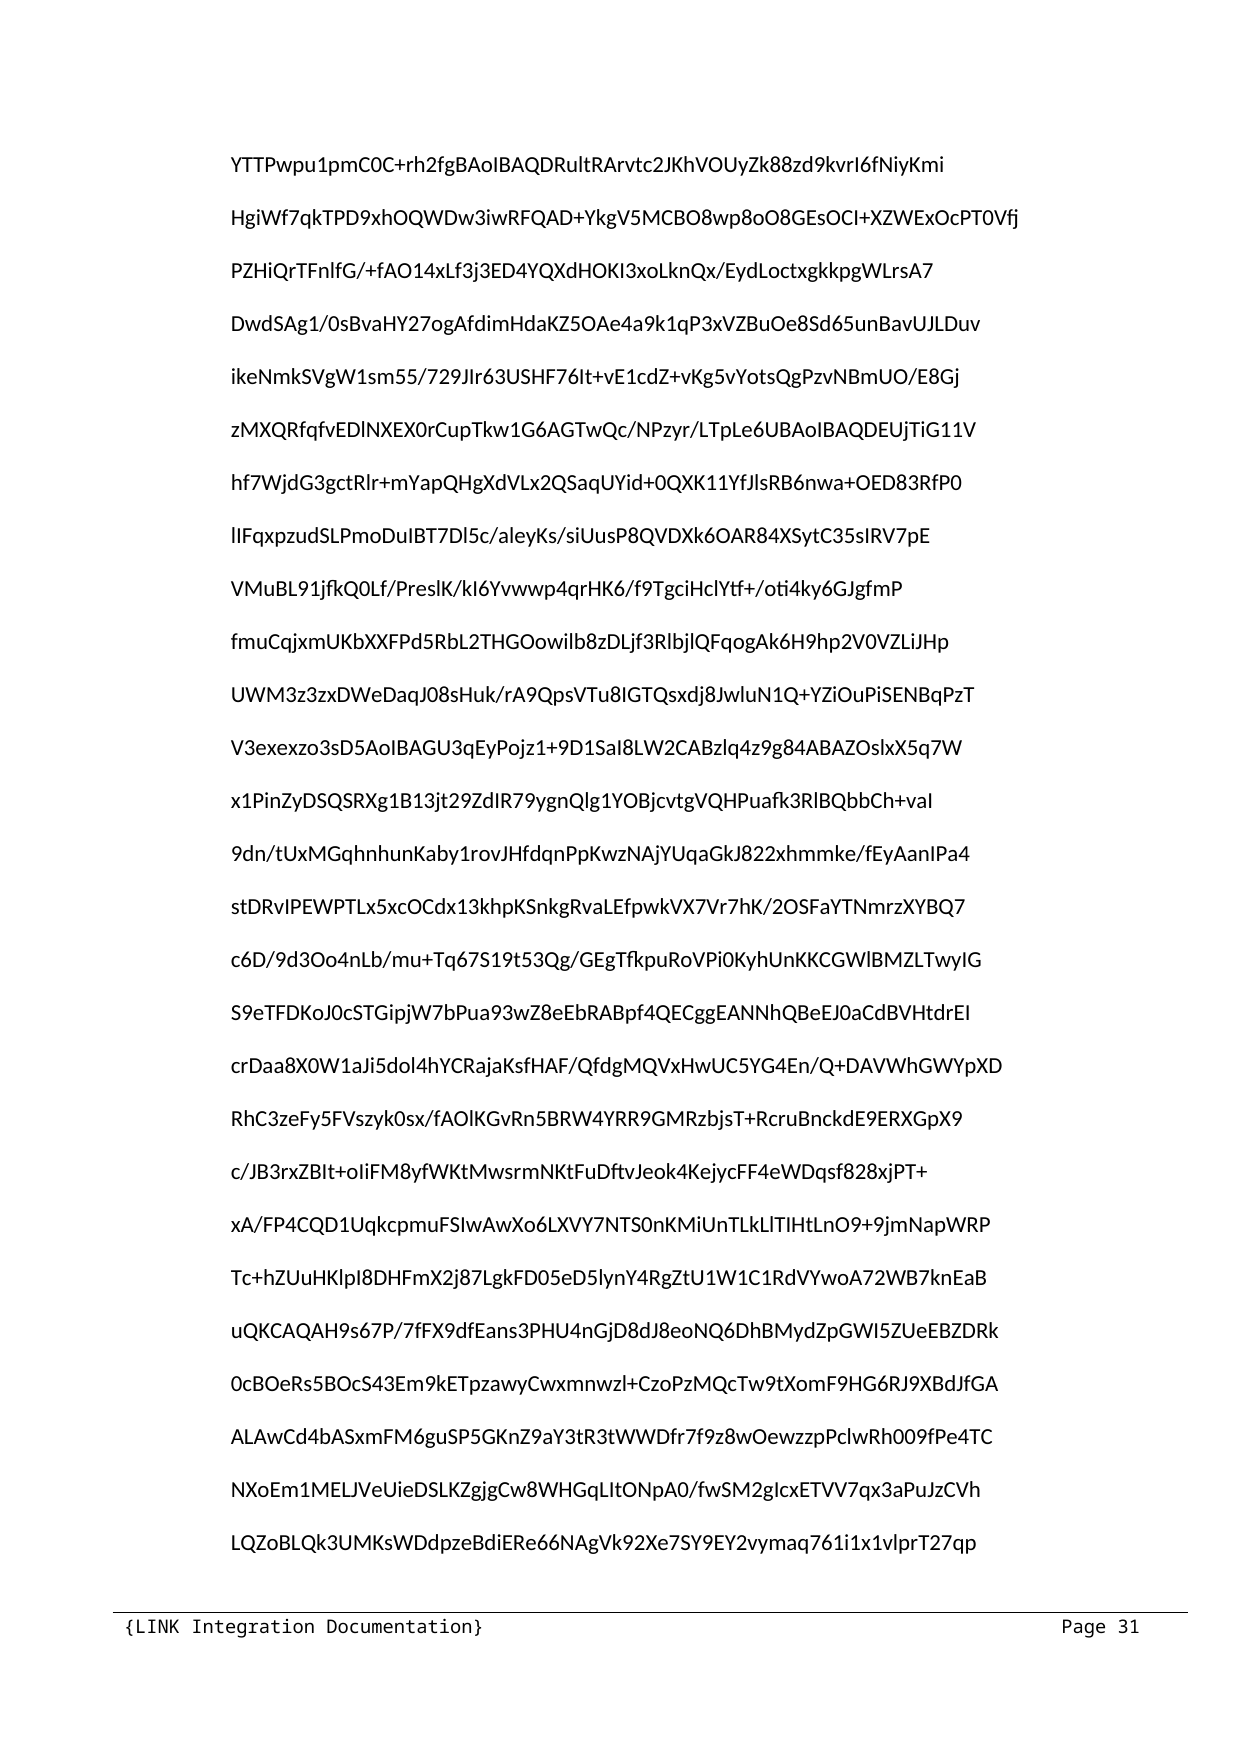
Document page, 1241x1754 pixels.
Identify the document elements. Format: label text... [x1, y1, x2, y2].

text zMXQRfqfvEDlNXEX0rCupTkw1G6AGTwQc/NPzyr/LTpLe6UBAoIBAQDEUjTiG11V [231, 415, 1128, 443]
text VMuBL91jfkQ0Lf/PreslK/kI6Yvwwp4qrHK6/f9TgciHclYtf+/oti4ky6GJgfmP [231, 574, 1128, 602]
text Tc+hZUuHKlpI8DHFmX2j87LgkFD05eD5lynY4RgZtU1W1C1RdVYwoA72WB7knEaB [231, 1263, 1128, 1291]
text ikeNmkSVgW1sm55/729JIr63USHF76It+vE1cdZ+vKg5vYotsQgPzvNBmUO/E8Gj [231, 362, 1128, 390]
text UWM3z3zxDWeDaqJ08sHuk/rA9QpsVTu8IGTQsxdj8JwluN1Q+YZiOuPiSENBqPzT [231, 680, 1128, 708]
text PZHiQrTFnlfG/+fAO14xLf3j3ED4YQXdHOKI3xoLknQx/EydLoctxgkkpgWLrsA7 [231, 256, 1128, 284]
text fmuCqjxmUKbXXFPd5RbL2THGOowilb8zDLjf3RlbjlQFqogAk6H9hp2V0VZLiJHp [231, 627, 1128, 655]
text lIFqxpzudSLPmoDuIBT7Dl5c/aleyKs/siUusP8QVDXk6OAR84XSytC35sIRV7pE [231, 521, 1128, 549]
text c/JB3rxZBIt+oIiFM8yfWKtMwsrmNKtFuDftvJeok4KejycFF4eWDqsf828xjPT+ [231, 1157, 1128, 1185]
text uQKCAQAH9s67P/7fFX9dfEans3PHU4nGjD8dJ8eoNQ6DhBMydZpGWI5ZUeEBZDRk [231, 1316, 1128, 1344]
text DwdSAg1/0sBvaHY27ogAfdimHdaKZ5OAe4a9k1qP3xVZBuOe8Sd65unBavUJLDuv [231, 309, 1128, 337]
text V3exexzo3sD5AoIBAGU3qEyPojz1+9D1SaI8LW2CABzlq4z9g84ABAZOslxX5q7W [231, 733, 1128, 761]
text S9eTFDKoJ0cSTGipjW7bPua93wZ8eEbRABpf4QECggEANNhQBeEJ0aCdBVHtdrEI [231, 998, 1128, 1026]
text NXoEm1MELJVeUieDSLKZgjgCw8WHGqLItONpA0/fwSM2gIcxETVV7qx3aPuJzCVh [231, 1476, 1128, 1503]
text stDRvIPEWPTLx5xcOCdx13khpKSnkgRvaLEfpwkVX7Vr7hK/2OSFaYTNmrzXYBQ7 [231, 892, 1128, 920]
text 9dn/tUxMGqhnhunKaby1rovJHfdqnPpKwzNAjYUqaGkJ822xhmmke/fEyAanIPa4 [231, 839, 1128, 867]
text 0cBOeRs5BOcS43Em9kETpzawyCwxmnwzl+CzoPzMQcTw9tXomF9HG6RJ9XBdJfGA [231, 1369, 1128, 1397]
text x1PinZyDSQSRXg1B13jt29ZdIR79ygnQlg1YOBjcvtgVQHPuafk3RlBQbbCh+vaI [231, 786, 1128, 814]
text xA/FP4CQD1UqkcpmuFSIwAwXo6LXVY7NTS0nKMiUnTLkLlTIHtLnO9+9jmNapWRP [231, 1210, 1128, 1238]
text HgiWf7qkTPD9xhOQWDw3iwRFQAD+YkgV5MCBO8wp8oO8GEsOCI+XZWExOcPT0Vfj [231, 203, 1128, 231]
text ALAwCd4bASxmFM6guSP5GKnZ9aY3tR3tWWDfr7f9z8wOewzzpPclwRh009fPe4TC [231, 1422, 1128, 1451]
text YTTPwpu1pmC0C+rh2fgBAoIBAQDRultRArvtc2JKhVOUyZk88zd9kvrI6fNiyKmi [231, 150, 1128, 178]
text RhC3zeFy5FVszyk0sx/fAOlKGvRn5BRW4YRR9GMRzbjsT+RcruBnckdE9ERXGpX9 [231, 1104, 1128, 1132]
text hf7WjdG3gctRlr+mYapQHgXdVLx2QSaqUYid+0QXK11YfJlsRB6nwa+OED83RfP0 [231, 468, 1128, 496]
text LQZoBLQk3UMKsWDdpzeBdiERe66NAgVk92Xe7SY9EY2vymaq761i1x1vlprT27qp [231, 1528, 1128, 1557]
text c6D/9d3Oo4nLb/mu+Tq67S19t53Qg/GEgTfkpuRoVPi0KyhUnKKCGWlBMZLTwyIG [231, 945, 1128, 973]
text crDaa8X0W1aJi5dol4hYCRajaKsfHAF/QfdgMQVxHwUC5YG4En/Q+DAVWhGWYpXD [231, 1051, 1128, 1079]
